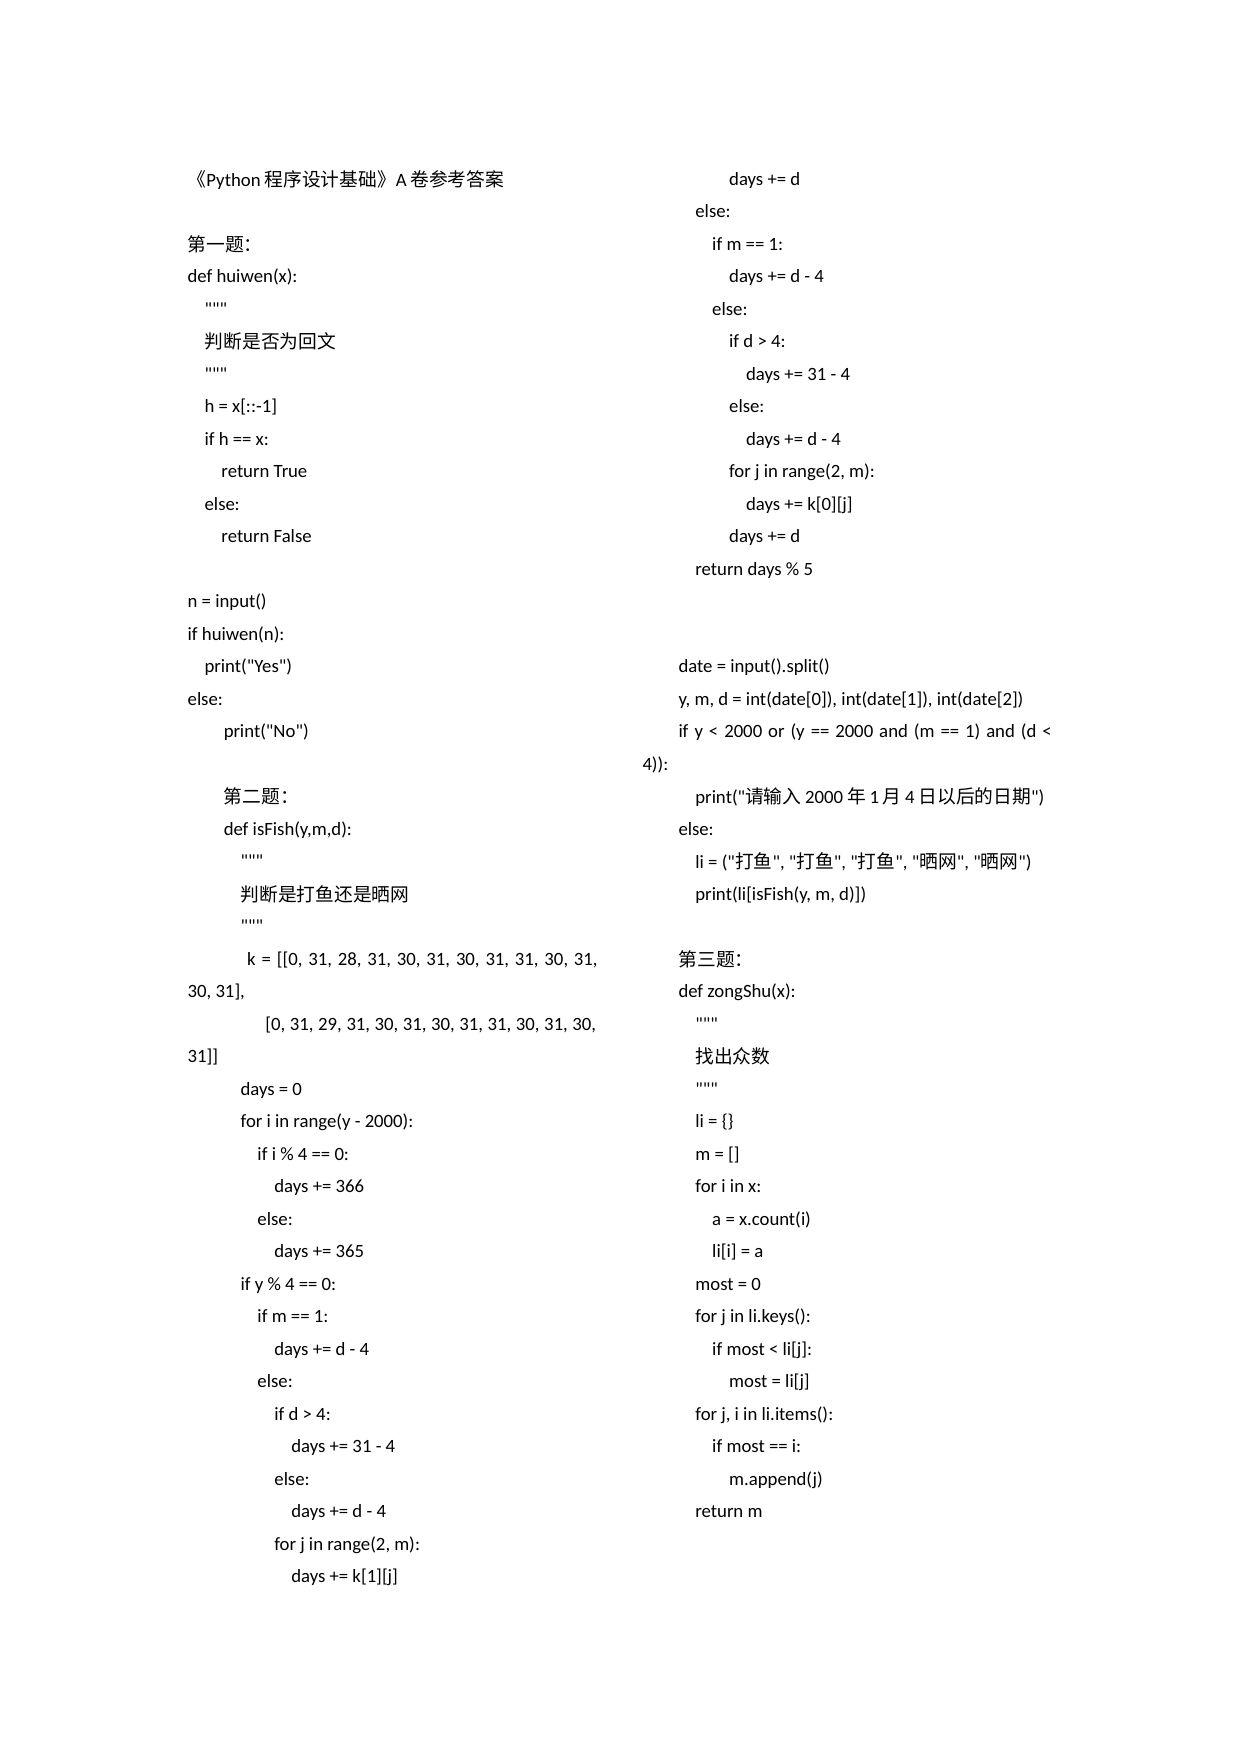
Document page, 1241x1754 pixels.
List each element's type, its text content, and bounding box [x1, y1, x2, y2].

text days += d - 4 [642, 422, 1053, 454]
text else: [187, 1202, 598, 1234]
text 判断是否为回文 [187, 324, 598, 357]
text for i in range(y - 2000): [187, 1104, 598, 1137]
text [0, 31, 29, 31, 30, 31, 30, 31, 31, 30, 31, 30, 31]] [187, 1007, 598, 1072]
text if y % 4 == 0: [187, 1267, 598, 1299]
text days += d [642, 162, 1053, 194]
text print("Yes") [187, 649, 598, 682]
text else: [187, 682, 598, 714]
text k = [[0, 31, 28, 31, 30, 31, 30, 31, 31, 30, 31, 30, 31], [187, 942, 598, 1007]
text if huiwen(n): [187, 617, 598, 649]
text if d > 4: [187, 1397, 598, 1429]
text else: [642, 292, 1053, 324]
text def isFish(y,m,d): [187, 812, 598, 844]
text h = x[::-1] [187, 389, 598, 422]
text else: [187, 487, 598, 519]
text 第二题： [187, 779, 598, 812]
text date = input().split() [642, 649, 1053, 682]
text else: [642, 194, 1053, 227]
text a = x.count(i) [642, 1202, 1053, 1234]
text if m == 1: [642, 227, 1053, 259]
text if y < 2000 or (y == 2000 and (m == 1) and (d < 4)): [642, 714, 1053, 779]
text li = ("打鱼", "打鱼", "打鱼", "晒网", "晒网") [642, 844, 1053, 877]
text 第一题： [187, 227, 598, 259]
text m.append(j) [642, 1462, 1053, 1494]
text """ [187, 292, 598, 324]
text if i % 4 == 0: [187, 1137, 598, 1169]
text days += d - 4 [187, 1332, 598, 1364]
text days += 31 - 4 [642, 357, 1053, 389]
text print("请输入2000年1月4日以后的日期") [642, 779, 1053, 812]
text else: [642, 812, 1053, 844]
text if most < li[j]: [642, 1332, 1053, 1364]
text days += k[0][j] [642, 487, 1053, 519]
text y, m, d = int(date[0]), int(date[1]), int(date[2]) [642, 682, 1053, 714]
text for j in li.keys(): [642, 1299, 1053, 1332]
text most = li[j] [642, 1364, 1053, 1397]
text days += d [642, 519, 1053, 552]
text days += 365 [187, 1234, 598, 1267]
text li = {} [642, 1104, 1053, 1137]
text return True [187, 454, 598, 487]
text 第三题： [642, 942, 1053, 974]
text def zongShu(x): [642, 974, 1053, 1007]
text days += d - 4 [187, 1494, 598, 1527]
text return days % 5 [642, 552, 1053, 584]
text """ [187, 844, 598, 877]
text """ [642, 1072, 1053, 1104]
text else: [187, 1364, 598, 1397]
text for j, i in li.items(): [642, 1397, 1053, 1429]
text 《Python程序设计基础》A卷参考答案 [187, 162, 598, 194]
text days += 31 - 4 [187, 1429, 598, 1462]
text for j in range(2, m): [187, 1527, 598, 1559]
text return False [187, 519, 598, 552]
text days += 366 [187, 1169, 598, 1202]
text days = 0 [187, 1072, 598, 1104]
text else: [187, 1462, 598, 1494]
text if m == 1: [187, 1299, 598, 1332]
text """ [187, 909, 598, 942]
text return m [642, 1494, 1053, 1527]
text print("No") [187, 714, 598, 747]
text 找出众数 [642, 1039, 1053, 1072]
text if h == x: [187, 422, 598, 454]
text else: [642, 389, 1053, 422]
text if most == i: [642, 1429, 1053, 1462]
text print(li[isFish(y, m, d)]) [642, 877, 1053, 909]
text for j in range(2, m): [642, 454, 1053, 487]
text days += d - 4 [642, 259, 1053, 292]
text m = [] [642, 1137, 1053, 1169]
text for i in x: [642, 1169, 1053, 1202]
text days += k[1][j] [187, 1559, 598, 1592]
text """ [187, 357, 598, 389]
text """ [642, 1007, 1053, 1039]
text li[i] = a [642, 1234, 1053, 1267]
text most = 0 [642, 1267, 1053, 1299]
text 判断是打鱼还是晒网 [187, 877, 598, 909]
text def huiwen(x): [187, 259, 598, 292]
text n = input() [187, 584, 598, 617]
text if d > 4: [642, 324, 1053, 357]
